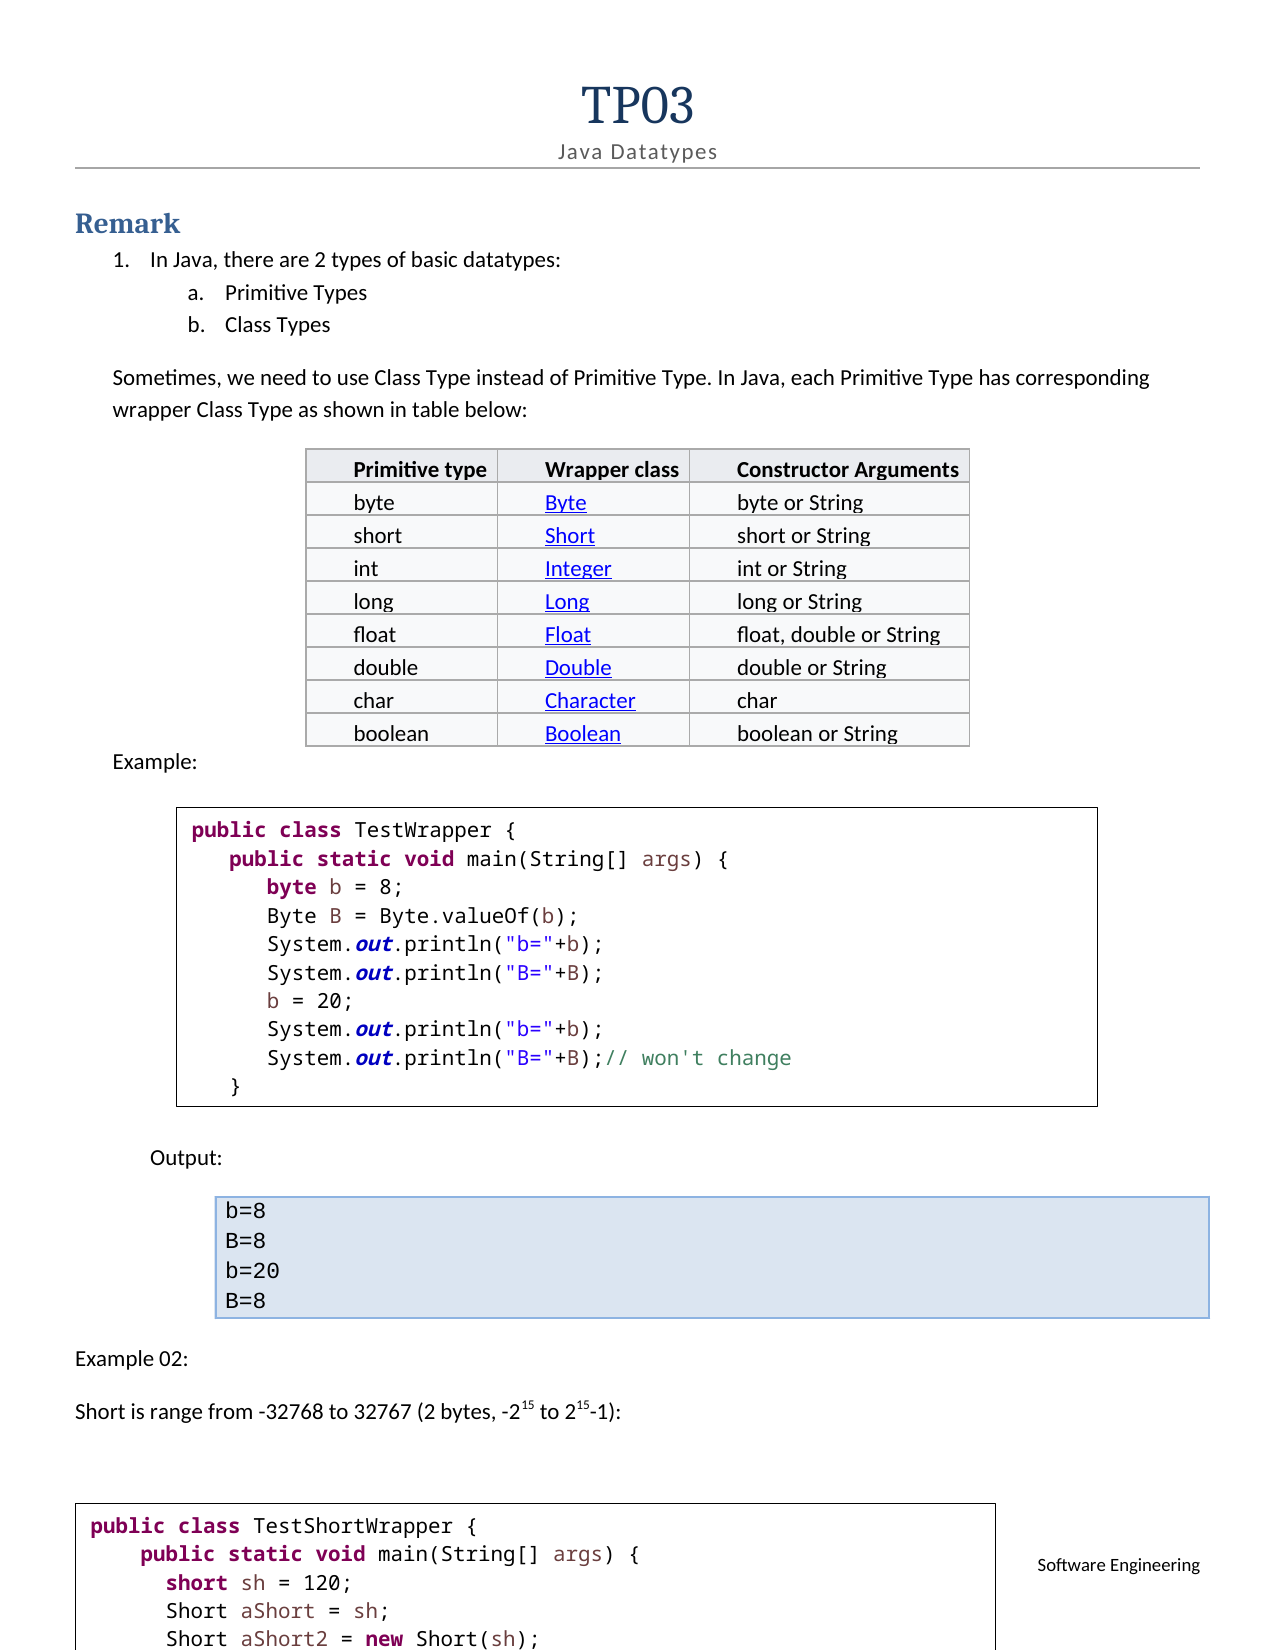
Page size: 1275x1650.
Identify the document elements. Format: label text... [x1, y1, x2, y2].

subtitle Java Datatypes [75, 137, 1200, 167]
table_cell long or String [690, 582, 969, 613]
table_cell boolean [307, 714, 497, 745]
table_cell double or String [690, 648, 969, 679]
list Class Types [187, 310, 1200, 338]
text Output: [75, 1143, 1200, 1171]
title TP03 [75, 75, 1200, 137]
table_cell long [307, 582, 497, 613]
table_cell boolean or String [690, 714, 969, 745]
table_cell short or String [690, 516, 969, 547]
list Primitive Types [187, 278, 1200, 306]
table_cell Byte [498, 483, 689, 514]
text Short is range from -32768 to 32767 (2 bytes, -215 to 215-1): [75, 1397, 1200, 1425]
table_cell Boolean [498, 714, 689, 745]
table_cell Short [498, 516, 689, 547]
table_cell Integer [498, 549, 689, 580]
table_header Wrapper class [498, 450, 689, 481]
text b=8 B=8 b=20 B=8 [217, 1198, 1208, 1317]
table_cell byte or String [690, 483, 969, 514]
table_header Constructor Arguments [690, 450, 969, 481]
table_cell double [307, 648, 497, 679]
text Example 02: [75, 1344, 1200, 1372]
table_cell short [307, 516, 497, 547]
table_cell float [307, 615, 497, 646]
table_cell Long [498, 582, 689, 613]
table_cell int [307, 549, 497, 580]
table_cell char [307, 681, 497, 712]
table_header Primitive type [307, 450, 497, 481]
list In Java, there are 2 types of basic datatypes: [112, 246, 1200, 273]
table_cell char [690, 681, 969, 712]
subtitle Remark [75, 207, 1200, 241]
table_cell int or String [690, 549, 969, 580]
table_cell Float [498, 615, 689, 646]
text Example: [112, 747, 1200, 775]
table_cell Character [498, 681, 689, 712]
text Sometimes, we need to use Class Type instead of Primitive Type. In Java, each Primitive Type has corresponding wrapper Class Type as shown in table below: [112, 363, 1200, 423]
table_cell float, double or String [690, 615, 969, 646]
table_cell Double [498, 648, 689, 679]
table_cell byte [307, 483, 497, 514]
